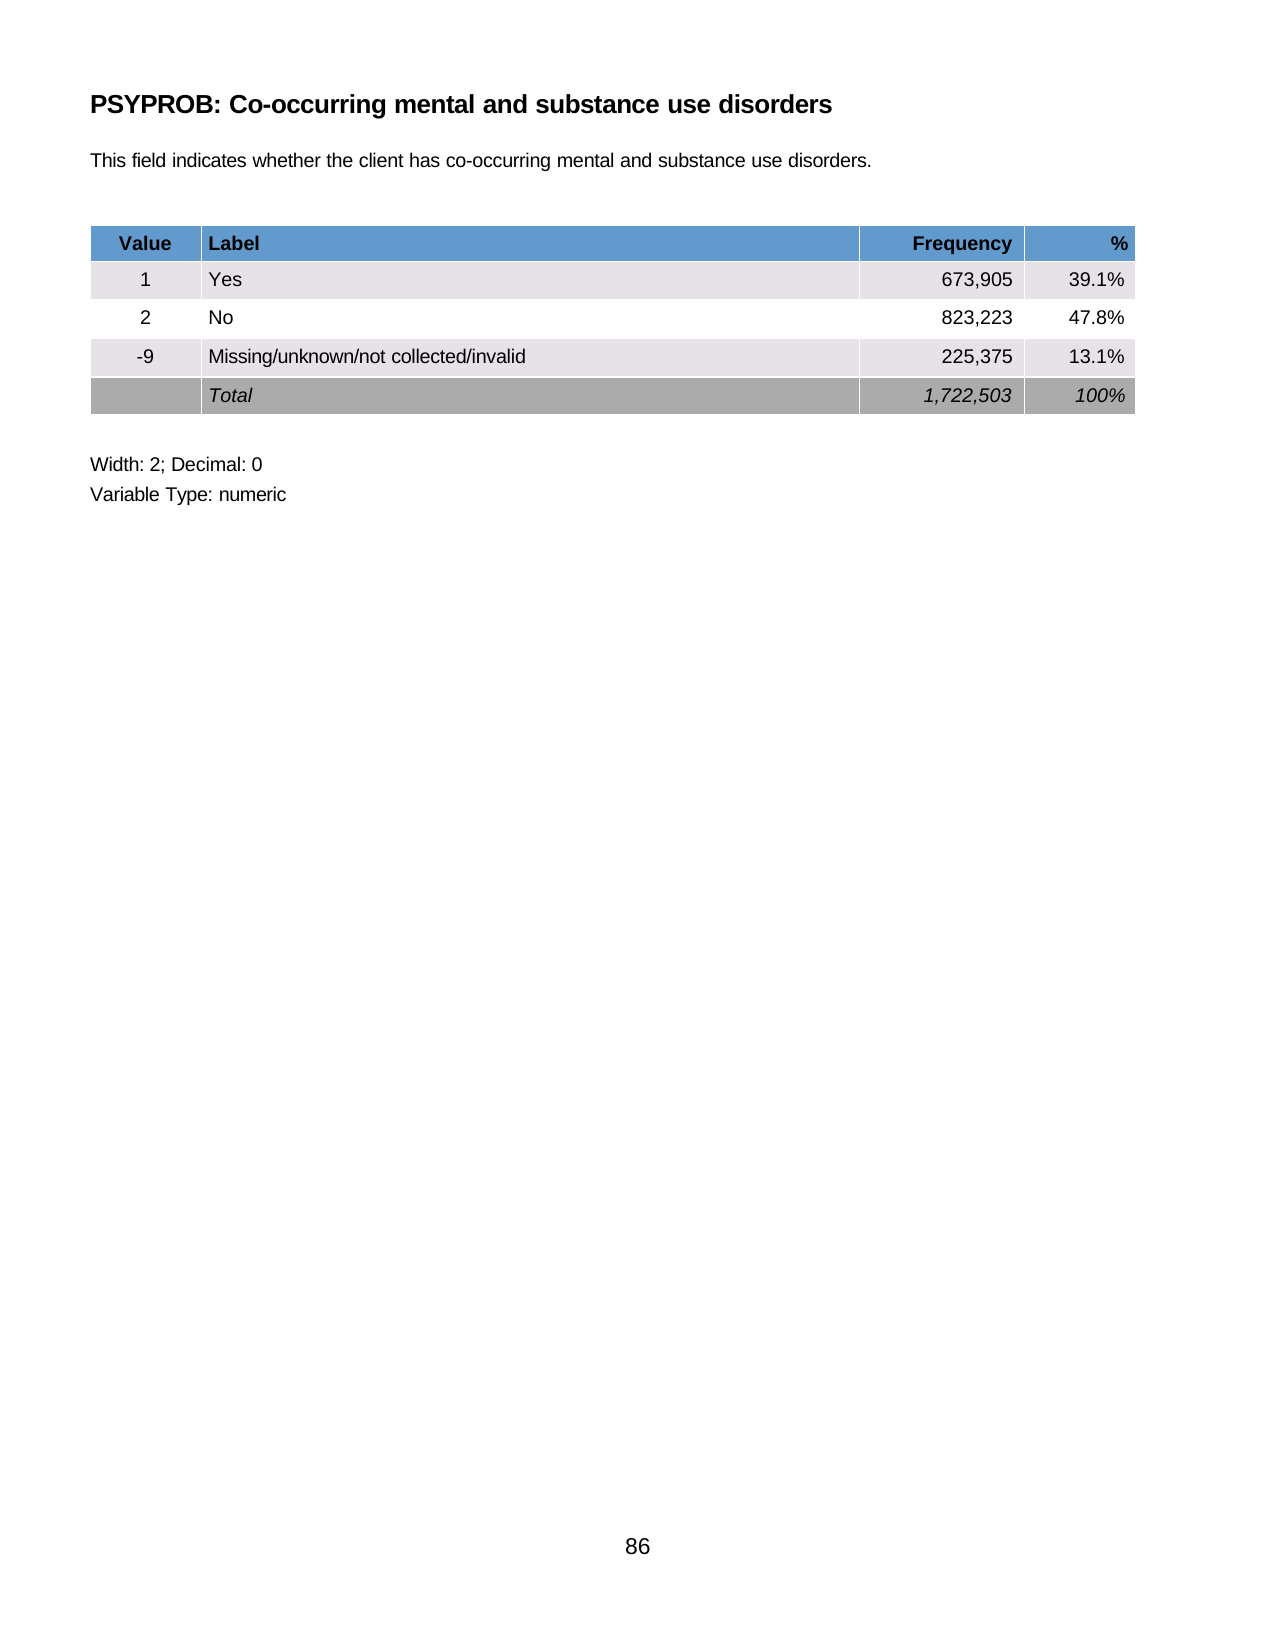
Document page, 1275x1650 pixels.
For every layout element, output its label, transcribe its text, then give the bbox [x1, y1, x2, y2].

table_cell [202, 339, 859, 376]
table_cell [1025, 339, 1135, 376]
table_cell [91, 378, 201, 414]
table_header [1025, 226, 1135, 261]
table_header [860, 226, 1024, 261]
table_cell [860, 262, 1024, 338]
subtitle PSYPROB: Co-occurring mental and substance use disorders [90, 89, 1175, 119]
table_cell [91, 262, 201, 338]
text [90, 453, 329, 506]
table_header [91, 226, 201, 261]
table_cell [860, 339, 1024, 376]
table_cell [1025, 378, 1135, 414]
text This field indicates whether the client has co-occurring mental and substance use disorders. [90, 149, 1175, 172]
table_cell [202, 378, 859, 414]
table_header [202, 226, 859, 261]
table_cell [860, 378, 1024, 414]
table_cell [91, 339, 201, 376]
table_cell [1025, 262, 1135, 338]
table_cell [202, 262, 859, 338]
